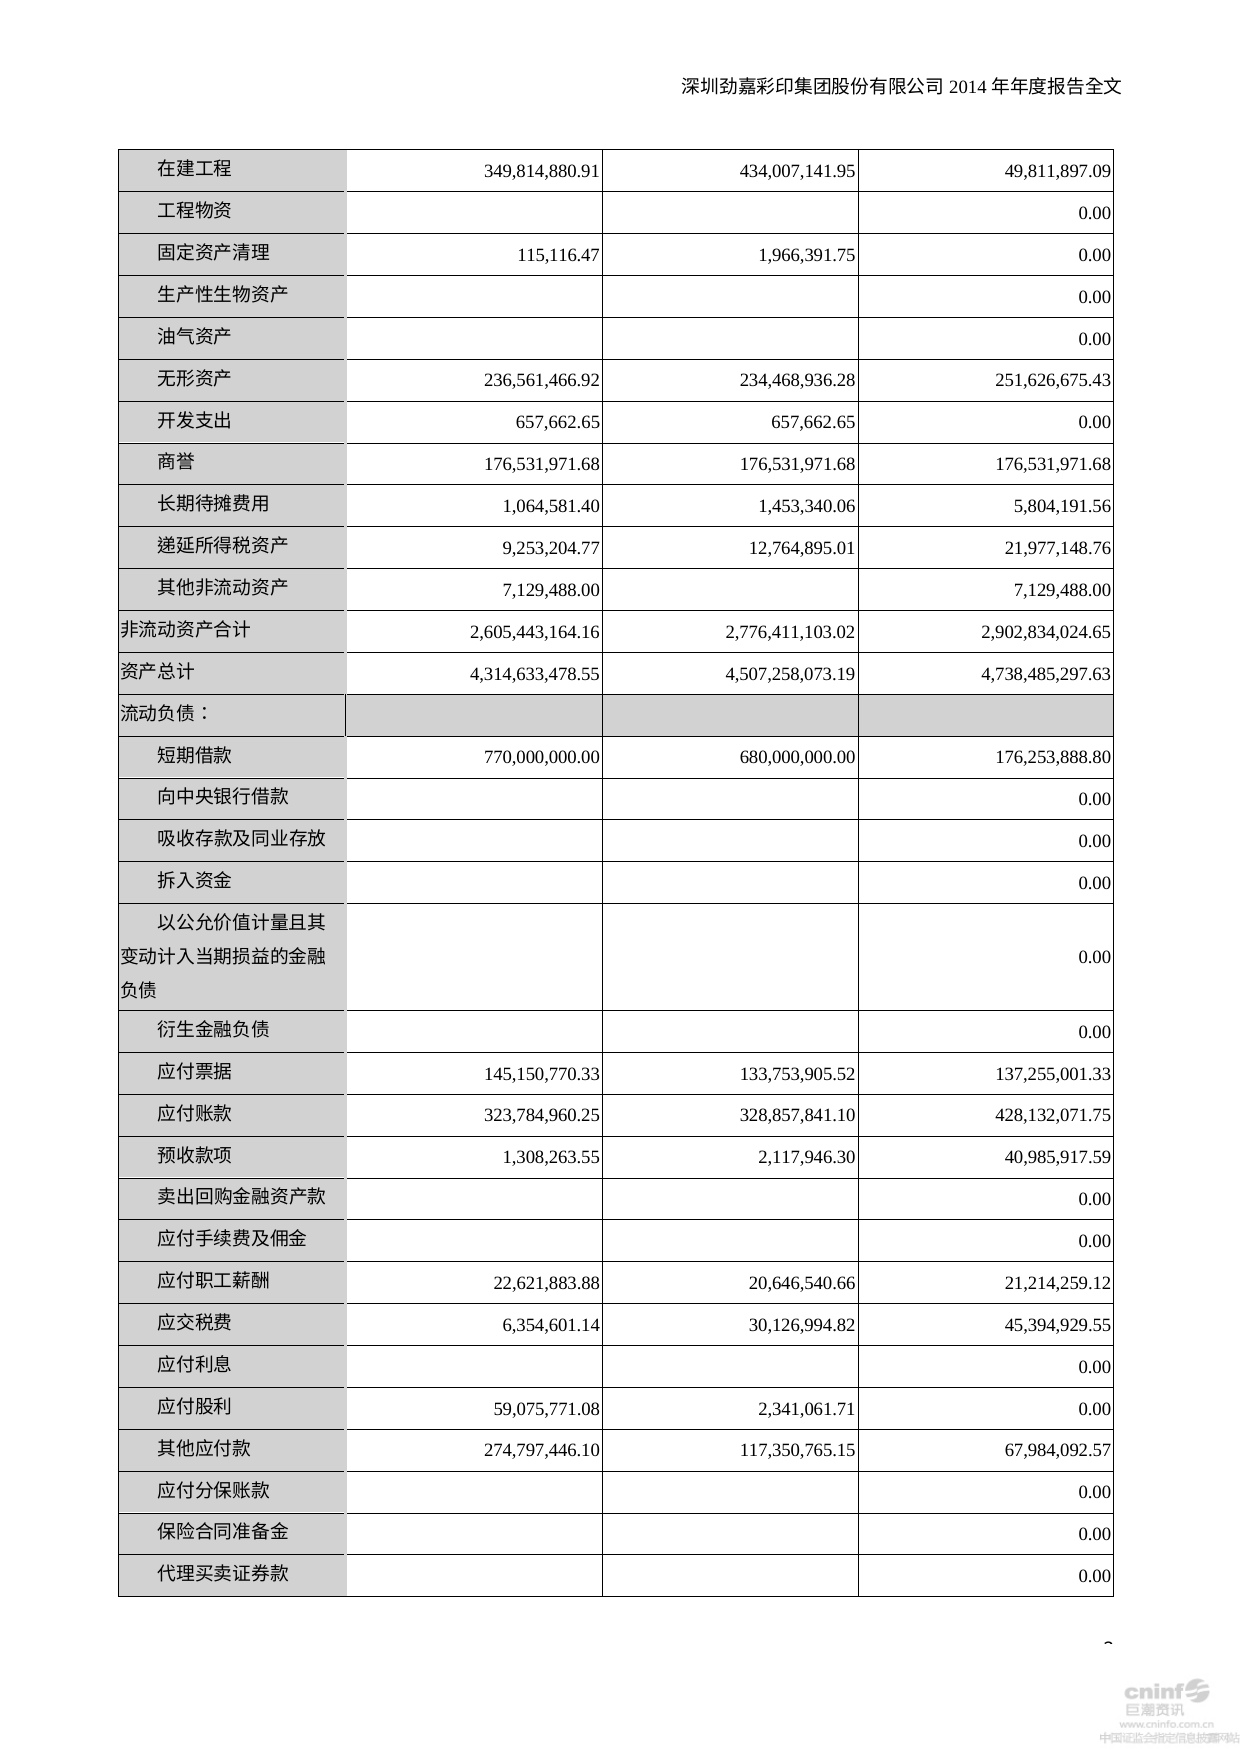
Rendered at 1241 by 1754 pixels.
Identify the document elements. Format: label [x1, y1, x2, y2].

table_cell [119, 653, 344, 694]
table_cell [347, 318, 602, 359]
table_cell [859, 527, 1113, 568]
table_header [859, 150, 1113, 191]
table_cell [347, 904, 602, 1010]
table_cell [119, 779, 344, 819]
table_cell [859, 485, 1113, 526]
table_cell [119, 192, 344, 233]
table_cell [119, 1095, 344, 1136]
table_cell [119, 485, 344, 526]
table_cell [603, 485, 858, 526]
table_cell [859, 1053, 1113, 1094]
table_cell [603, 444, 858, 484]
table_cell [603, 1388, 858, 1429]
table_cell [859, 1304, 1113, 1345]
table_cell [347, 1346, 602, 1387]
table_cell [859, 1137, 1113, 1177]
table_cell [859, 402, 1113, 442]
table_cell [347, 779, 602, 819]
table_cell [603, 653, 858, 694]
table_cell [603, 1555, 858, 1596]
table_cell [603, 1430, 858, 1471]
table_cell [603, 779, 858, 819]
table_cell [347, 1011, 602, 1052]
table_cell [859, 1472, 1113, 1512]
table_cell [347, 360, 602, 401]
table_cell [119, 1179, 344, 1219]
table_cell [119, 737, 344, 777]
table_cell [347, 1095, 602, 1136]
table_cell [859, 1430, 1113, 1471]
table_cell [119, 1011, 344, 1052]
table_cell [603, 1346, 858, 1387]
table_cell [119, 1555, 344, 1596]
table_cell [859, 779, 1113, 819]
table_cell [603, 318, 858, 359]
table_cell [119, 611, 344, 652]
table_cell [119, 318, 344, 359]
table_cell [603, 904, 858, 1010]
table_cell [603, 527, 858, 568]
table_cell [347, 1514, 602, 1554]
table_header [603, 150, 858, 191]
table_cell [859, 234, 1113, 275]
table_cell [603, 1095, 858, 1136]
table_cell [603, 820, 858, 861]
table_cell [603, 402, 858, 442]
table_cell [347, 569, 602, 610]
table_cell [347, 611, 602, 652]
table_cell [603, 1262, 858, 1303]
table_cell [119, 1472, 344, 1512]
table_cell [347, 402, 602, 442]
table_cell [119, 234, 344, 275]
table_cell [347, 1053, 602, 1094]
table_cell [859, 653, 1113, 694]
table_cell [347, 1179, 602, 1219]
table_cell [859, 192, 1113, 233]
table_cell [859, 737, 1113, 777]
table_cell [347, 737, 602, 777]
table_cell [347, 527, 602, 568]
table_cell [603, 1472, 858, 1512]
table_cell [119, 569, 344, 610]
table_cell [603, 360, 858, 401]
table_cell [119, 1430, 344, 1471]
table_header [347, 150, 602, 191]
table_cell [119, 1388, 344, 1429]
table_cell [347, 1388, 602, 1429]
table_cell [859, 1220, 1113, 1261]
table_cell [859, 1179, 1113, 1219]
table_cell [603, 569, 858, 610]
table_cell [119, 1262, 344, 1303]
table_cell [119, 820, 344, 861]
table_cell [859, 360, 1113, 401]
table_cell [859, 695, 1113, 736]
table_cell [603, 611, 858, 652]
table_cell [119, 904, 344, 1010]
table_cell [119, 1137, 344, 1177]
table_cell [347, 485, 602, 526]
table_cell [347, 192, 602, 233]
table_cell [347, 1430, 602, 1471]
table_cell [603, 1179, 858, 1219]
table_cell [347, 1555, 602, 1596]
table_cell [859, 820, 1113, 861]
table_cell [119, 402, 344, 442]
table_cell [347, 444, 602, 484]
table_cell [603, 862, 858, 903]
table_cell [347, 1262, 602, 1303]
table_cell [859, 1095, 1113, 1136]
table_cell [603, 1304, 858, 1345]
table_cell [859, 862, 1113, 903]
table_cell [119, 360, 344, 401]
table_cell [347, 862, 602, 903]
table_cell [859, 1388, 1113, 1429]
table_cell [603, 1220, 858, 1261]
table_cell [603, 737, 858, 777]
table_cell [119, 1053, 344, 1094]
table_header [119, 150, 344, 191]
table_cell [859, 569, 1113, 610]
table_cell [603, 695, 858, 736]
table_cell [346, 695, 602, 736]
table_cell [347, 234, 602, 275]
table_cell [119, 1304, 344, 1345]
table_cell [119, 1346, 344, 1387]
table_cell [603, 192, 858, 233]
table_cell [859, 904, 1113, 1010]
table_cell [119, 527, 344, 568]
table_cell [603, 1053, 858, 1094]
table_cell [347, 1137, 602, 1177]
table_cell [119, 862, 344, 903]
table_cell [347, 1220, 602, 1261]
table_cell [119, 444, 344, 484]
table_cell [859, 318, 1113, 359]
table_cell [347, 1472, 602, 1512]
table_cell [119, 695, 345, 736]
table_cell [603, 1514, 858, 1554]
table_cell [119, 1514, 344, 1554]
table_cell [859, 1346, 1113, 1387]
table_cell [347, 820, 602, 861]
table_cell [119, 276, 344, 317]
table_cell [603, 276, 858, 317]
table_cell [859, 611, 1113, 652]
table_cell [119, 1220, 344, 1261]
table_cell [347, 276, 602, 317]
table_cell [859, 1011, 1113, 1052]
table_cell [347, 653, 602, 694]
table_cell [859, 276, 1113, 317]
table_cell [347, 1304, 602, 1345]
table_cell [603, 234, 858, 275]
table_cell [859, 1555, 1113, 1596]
picture [1099, 1673, 1241, 1754]
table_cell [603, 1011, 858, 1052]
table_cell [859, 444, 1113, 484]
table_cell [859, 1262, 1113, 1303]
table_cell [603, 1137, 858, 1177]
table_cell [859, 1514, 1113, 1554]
